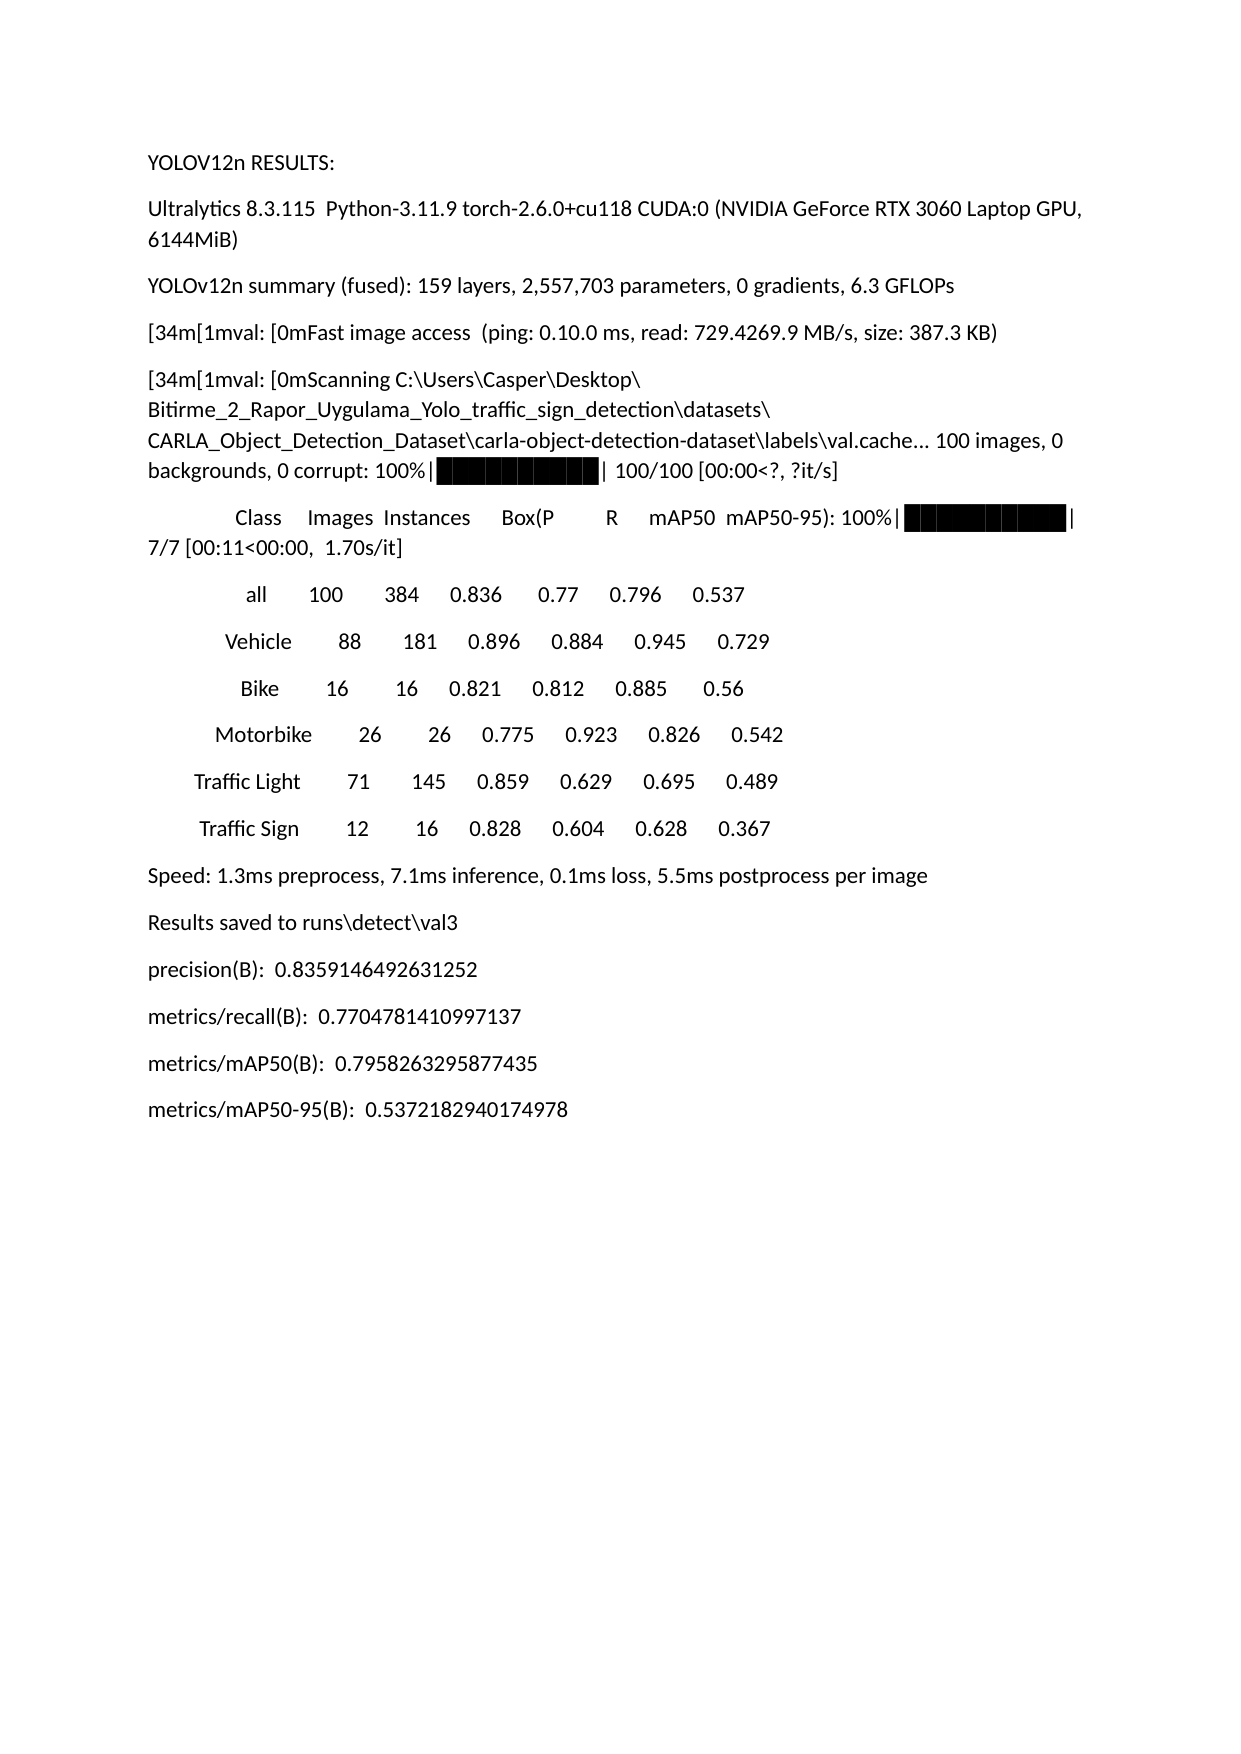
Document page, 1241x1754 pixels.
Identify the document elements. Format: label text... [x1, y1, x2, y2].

text Ultralytics 8.3.115 Python-3.11.9 torch-2.6.0+cu118 CUDA:0 (NVIDIA GeForce RTX 3060 Laptop GPU, 6144MiB) [148, 194, 1093, 253]
text Traffic Light 71 145 0.859 0.629 0.695 0.489 [148, 767, 1093, 795]
text [34m[1mval: [0mFast image access (ping: 0.10.0 ms, read: 729.4269.9 MB/s, size: 387.3 KB) [148, 318, 1093, 346]
text Class Images Instances Box(P R mAP50 mAP50-95): 100%|██████████| 7/7 [00:11<00:00, 1.70s/it] [148, 503, 1093, 561]
text Motorbike 26 26 0.775 0.923 0.826 0.542 [148, 721, 1093, 748]
text Results saved to runs\detect\val3 [148, 908, 1093, 936]
text metrics/mAP50-95(B): 0.5372182940174978 [148, 1096, 1093, 1123]
text Speed: 1.3ms preprocess, 7.1ms inference, 0.1ms loss, 5.5ms postprocess per image [148, 861, 1093, 889]
text all 100 384 0.836 0.77 0.796 0.537 [148, 580, 1093, 608]
text Vehicle 88 181 0.896 0.884 0.945 0.729 [148, 627, 1093, 655]
text YOLOV12n RESULTS: [148, 148, 1093, 176]
text metrics/mAP50(B): 0.7958263295877435 [148, 1049, 1093, 1077]
text Traffic Sign 12 16 0.828 0.604 0.628 0.367 [148, 814, 1093, 842]
text Bike 16 16 0.821 0.812 0.885 0.56 [148, 674, 1093, 702]
text YOLOv12n summary (fused): 159 layers, 2,557,703 parameters, 0 gradients, 6.3 GFLOPs [148, 272, 1093, 299]
text [34m[1mval: [0mScanning C:\Users\Casper\Desktop\Bitirme_2_Rapor_Uygulama_Yolo_traffic_sign_detection\datasets\CARLA_Object_Detection_Dataset\carla-object-detection-dataset\labels\val.cache... 100 images, 0 backgrounds, 0 corrupt: 100%|██████████| 100/100 [00:00<?, ?it/s] [148, 365, 1093, 484]
text metrics/recall(B): 0.7704781410997137 [148, 1002, 1093, 1030]
text precision(B): 0.8359146492631252 [148, 955, 1093, 983]
